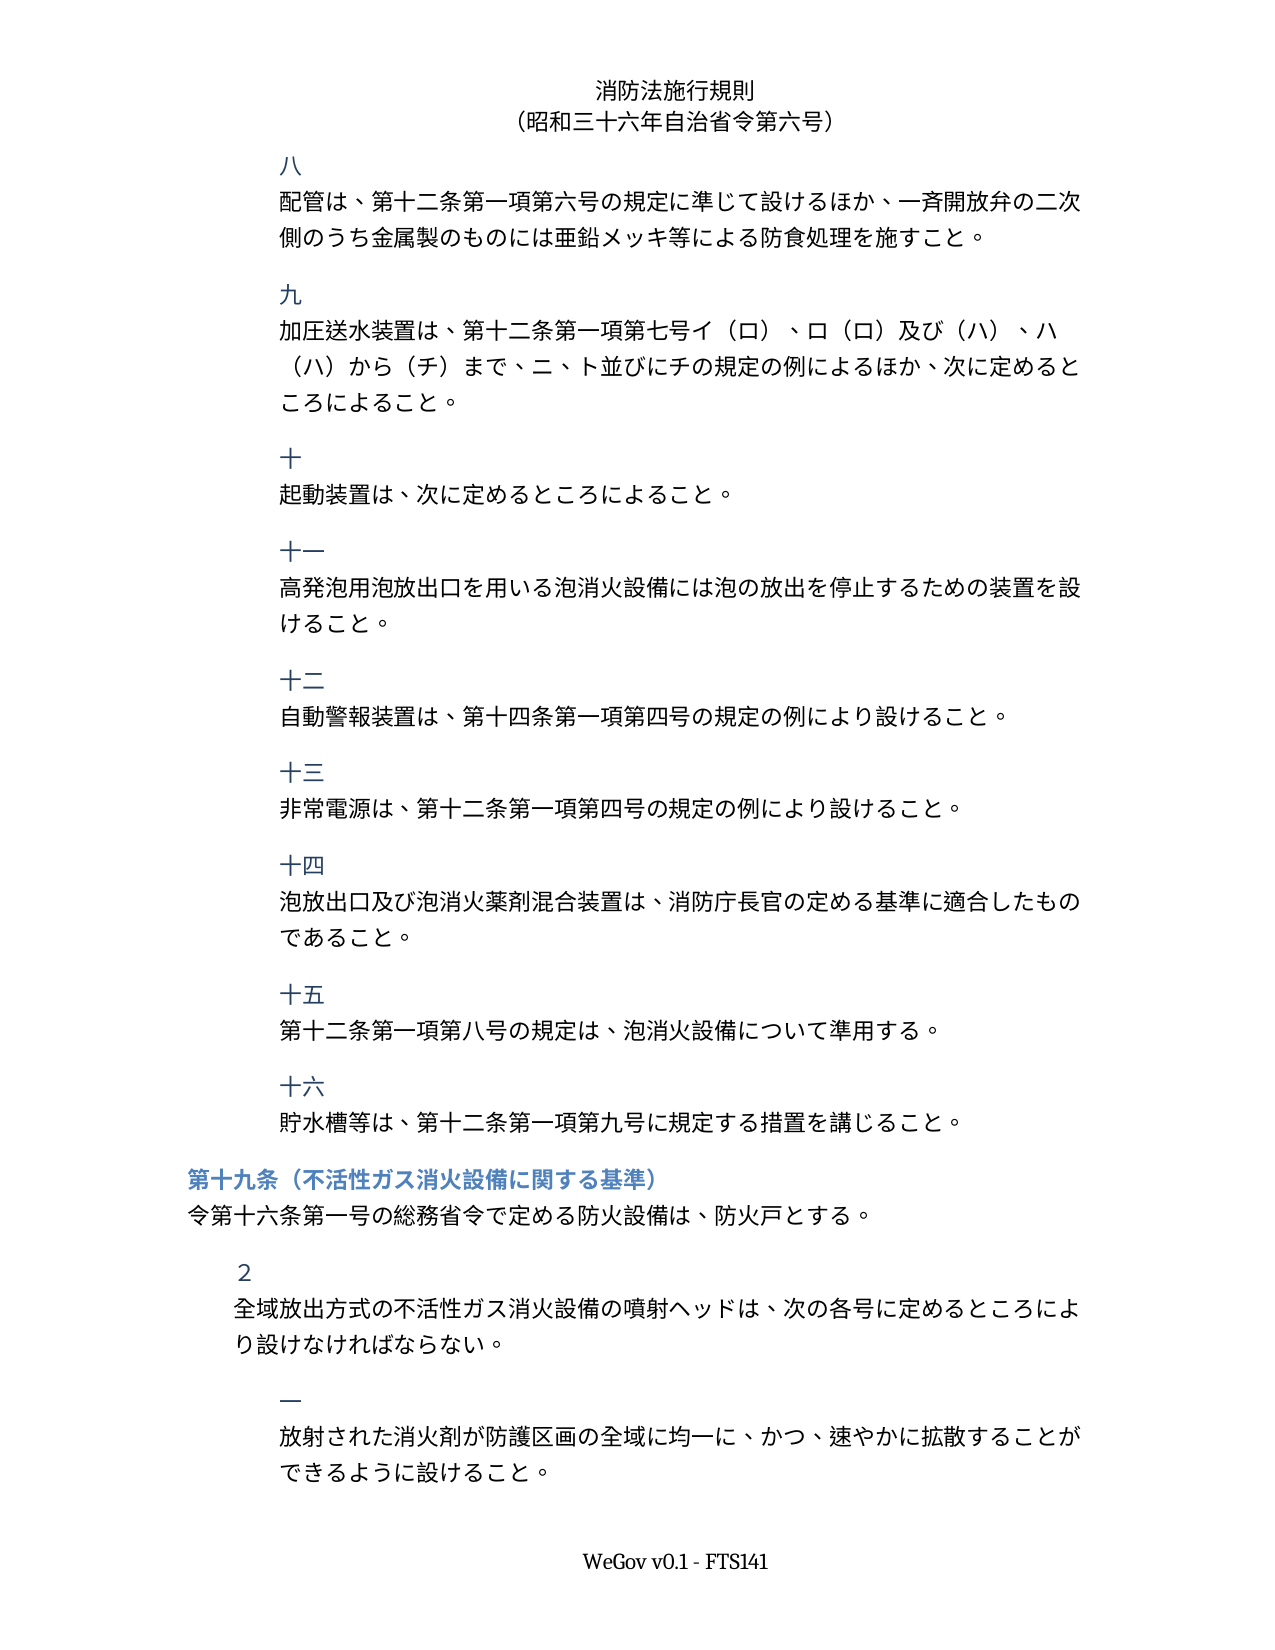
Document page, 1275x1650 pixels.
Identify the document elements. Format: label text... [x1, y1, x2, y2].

text 自動警報装置は、第十四条第一項第四号の規定の例により設けること。 [279, 701, 1087, 732]
text 起動装置は、次に定めるところによること。 [279, 479, 1087, 510]
subtitle 八 [279, 150, 1087, 181]
text 令第十六条第一号の総務省令で定める防火設備は、防火戸とする。 [187, 1200, 1087, 1231]
subtitle 一 [279, 1385, 1087, 1417]
subtitle 十 [279, 443, 1087, 474]
subtitle 十一 [279, 536, 1087, 567]
subtitle 十二 [279, 664, 1087, 696]
subtitle 十四 [279, 850, 1087, 881]
subtitle 九 [279, 279, 1087, 310]
text 貯水槽等は、第十二条第一項第九号に規定する措置を講じること。 [279, 1107, 1087, 1138]
subtitle 十三 [279, 757, 1087, 788]
text 放射された消火剤が防護区画の全域に均一に、かつ、速やかに拡散することができるように設けること。 [279, 1421, 1087, 1488]
text 泡放出口及び泡消火薬剤混合装置は、消防庁長官の定める基準に適合したものであること。 [279, 886, 1087, 953]
subtitle 十六 [279, 1071, 1087, 1103]
text 第十二条第一項第八号の規定は、泡消火設備について準用する。 [279, 1014, 1087, 1046]
text 配管は、第十二条第一項第六号の規定に準じて設けるほか、一斉開放弁の二次側のうち金属製のものには亜鉛メッキ等による防食処理を施すこと。 [279, 186, 1087, 253]
text 全域放出方式の不活性ガス消火設備の噴射ヘッドは、次の各号に定めるところにより設けなければならない。 [233, 1293, 1087, 1360]
subtitle 第十九条（不活性ガス消火設備に関する基準） [187, 1164, 1087, 1195]
text 高発泡用泡放出口を用いる泡消火設備には泡の放出を停止するための装置を設けること。 [279, 572, 1087, 639]
subtitle ２ [233, 1257, 1087, 1288]
text 非常電源は、第十二条第一項第四号の規定の例により設けること。 [279, 793, 1087, 824]
subtitle 十五 [279, 979, 1087, 1010]
text 加圧送水装置は、第十二条第一項第七号イ（ロ）、ロ（ロ）及び（ハ）、ハ（ハ）から（チ）まで、ニ、ト並びにチの規定の例によるほか、次に定めるところによること。 [279, 314, 1087, 418]
